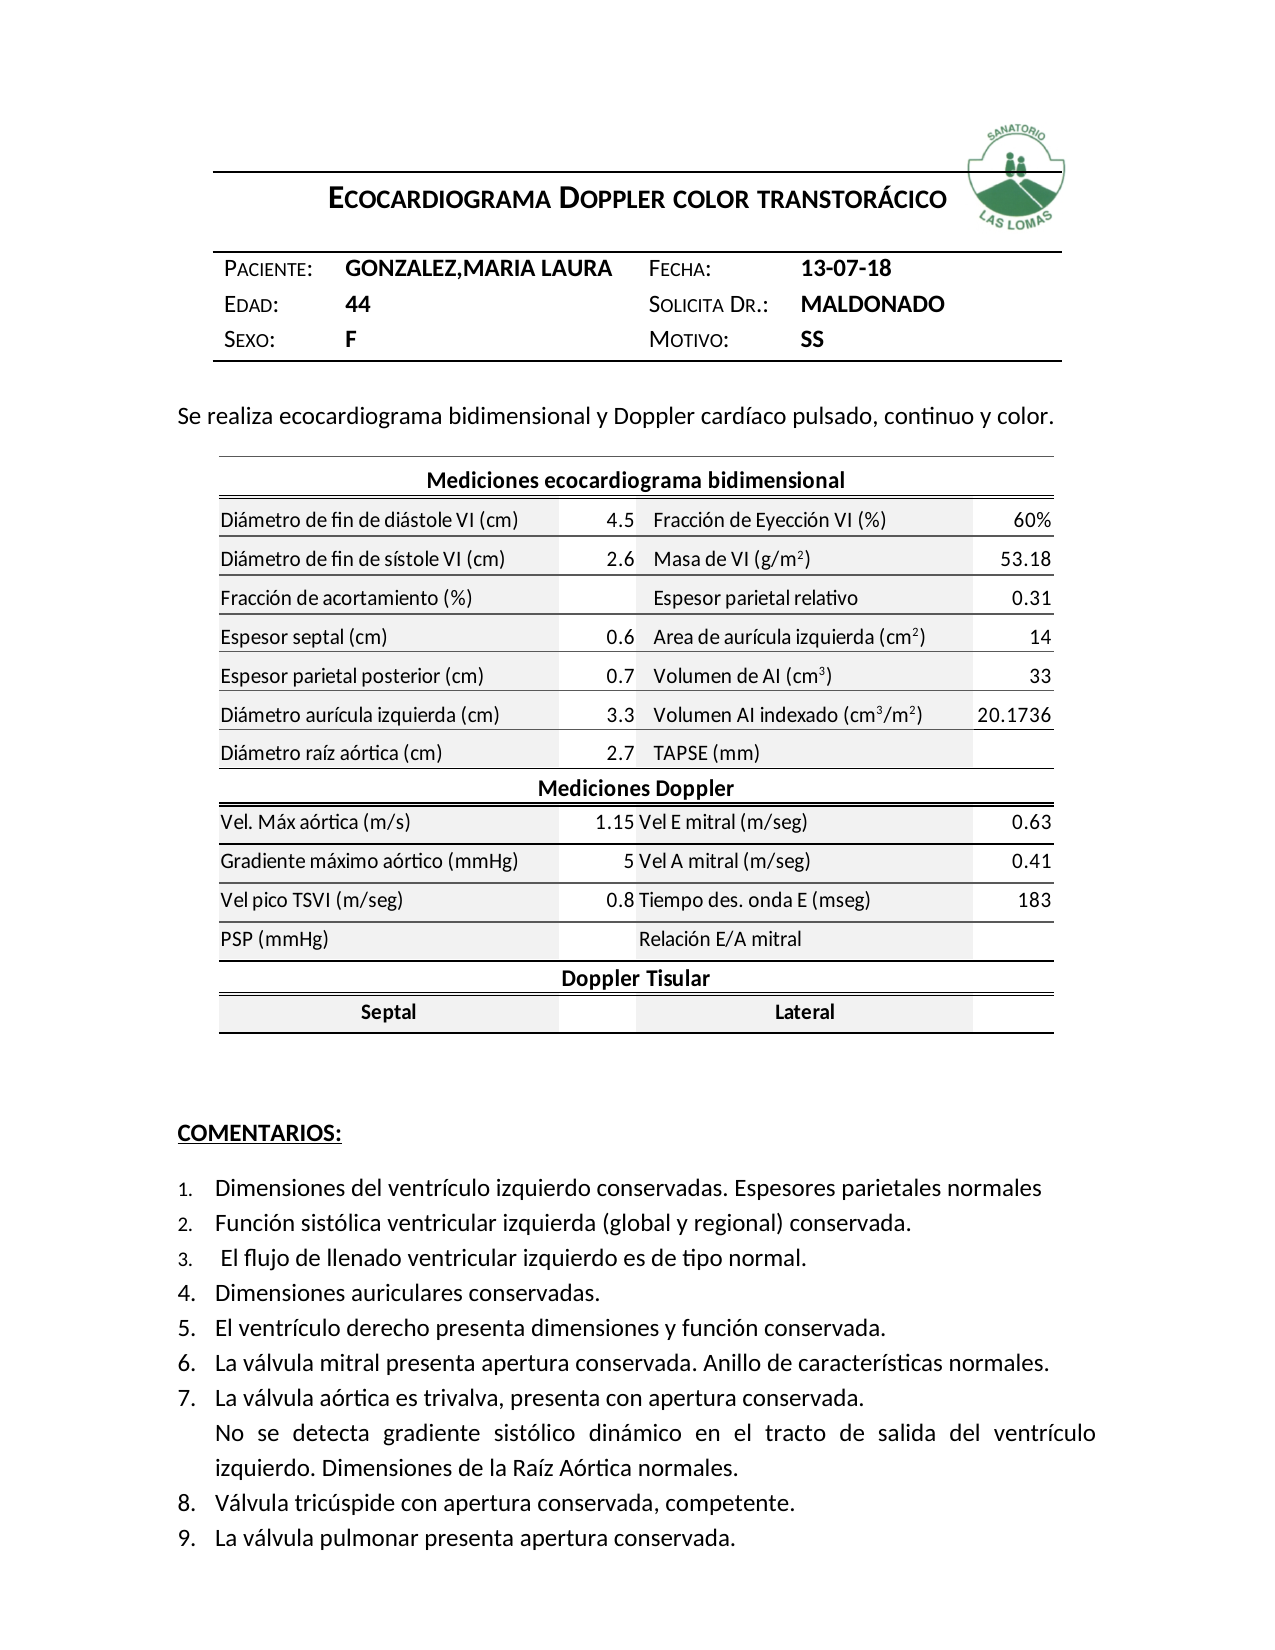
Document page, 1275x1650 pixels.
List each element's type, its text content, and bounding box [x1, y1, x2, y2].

table_cell 13-07-18 [789, 253, 1062, 288]
table_cell 44 [334, 288, 637, 323]
table_cell GONZALEZ,MARIA LAURA [334, 253, 637, 288]
table_cell SS [789, 323, 1062, 360]
table_header Ecocardiograma Doppler color transtorácico [213, 173, 1062, 251]
table_cell F [334, 323, 637, 360]
list Dimensiones del ventrículo izquierdo conservadas. Espesores parietales normales [177, 1173, 1098, 1203]
picture [946, 118, 1085, 236]
text COMENTARIOS: [177, 1117, 1098, 1147]
list Dimensiones auriculares conservadas. [177, 1278, 1098, 1308]
text Se realiza ecocardiograma bidimensional y Doppler cardíaco pulsado, continuo y color. [177, 400, 1098, 431]
subtitle No se detecta gradiente sistólico dinámico en el tracto de salida del ventrículo izquierdo. Dimensiones de la Raíz Aórtica normales. [215, 1418, 1098, 1483]
list El ventrículo derecho presenta dimensiones y función conservada. [177, 1313, 1098, 1343]
list La válvula mitral presenta apertura conservada. Anillo de características normales. [177, 1348, 1098, 1378]
list La válvula pulmonar presenta apertura conservada. [177, 1523, 1098, 1553]
table_cell Paciente: [213, 253, 334, 288]
list Función sistólica ventricular izquierda (global y regional) conservada. [177, 1208, 1098, 1238]
list El flujo de llenado ventricular izquierdo es de tipo normal. [177, 1243, 1098, 1273]
table_cell Sexo: [213, 323, 334, 360]
table_cell Solicita Dr.: [638, 288, 789, 323]
table_cell Motivo: [638, 323, 789, 360]
table_cell MALDONADO [789, 288, 1062, 323]
list La válvula aórtica es trivalva, presenta con apertura conservada. [177, 1383, 1098, 1413]
table_cell Edad: [213, 288, 334, 323]
table_cell Fecha: [638, 253, 789, 288]
list Válvula tricúspide con apertura conservada, competente. [177, 1488, 1098, 1518]
